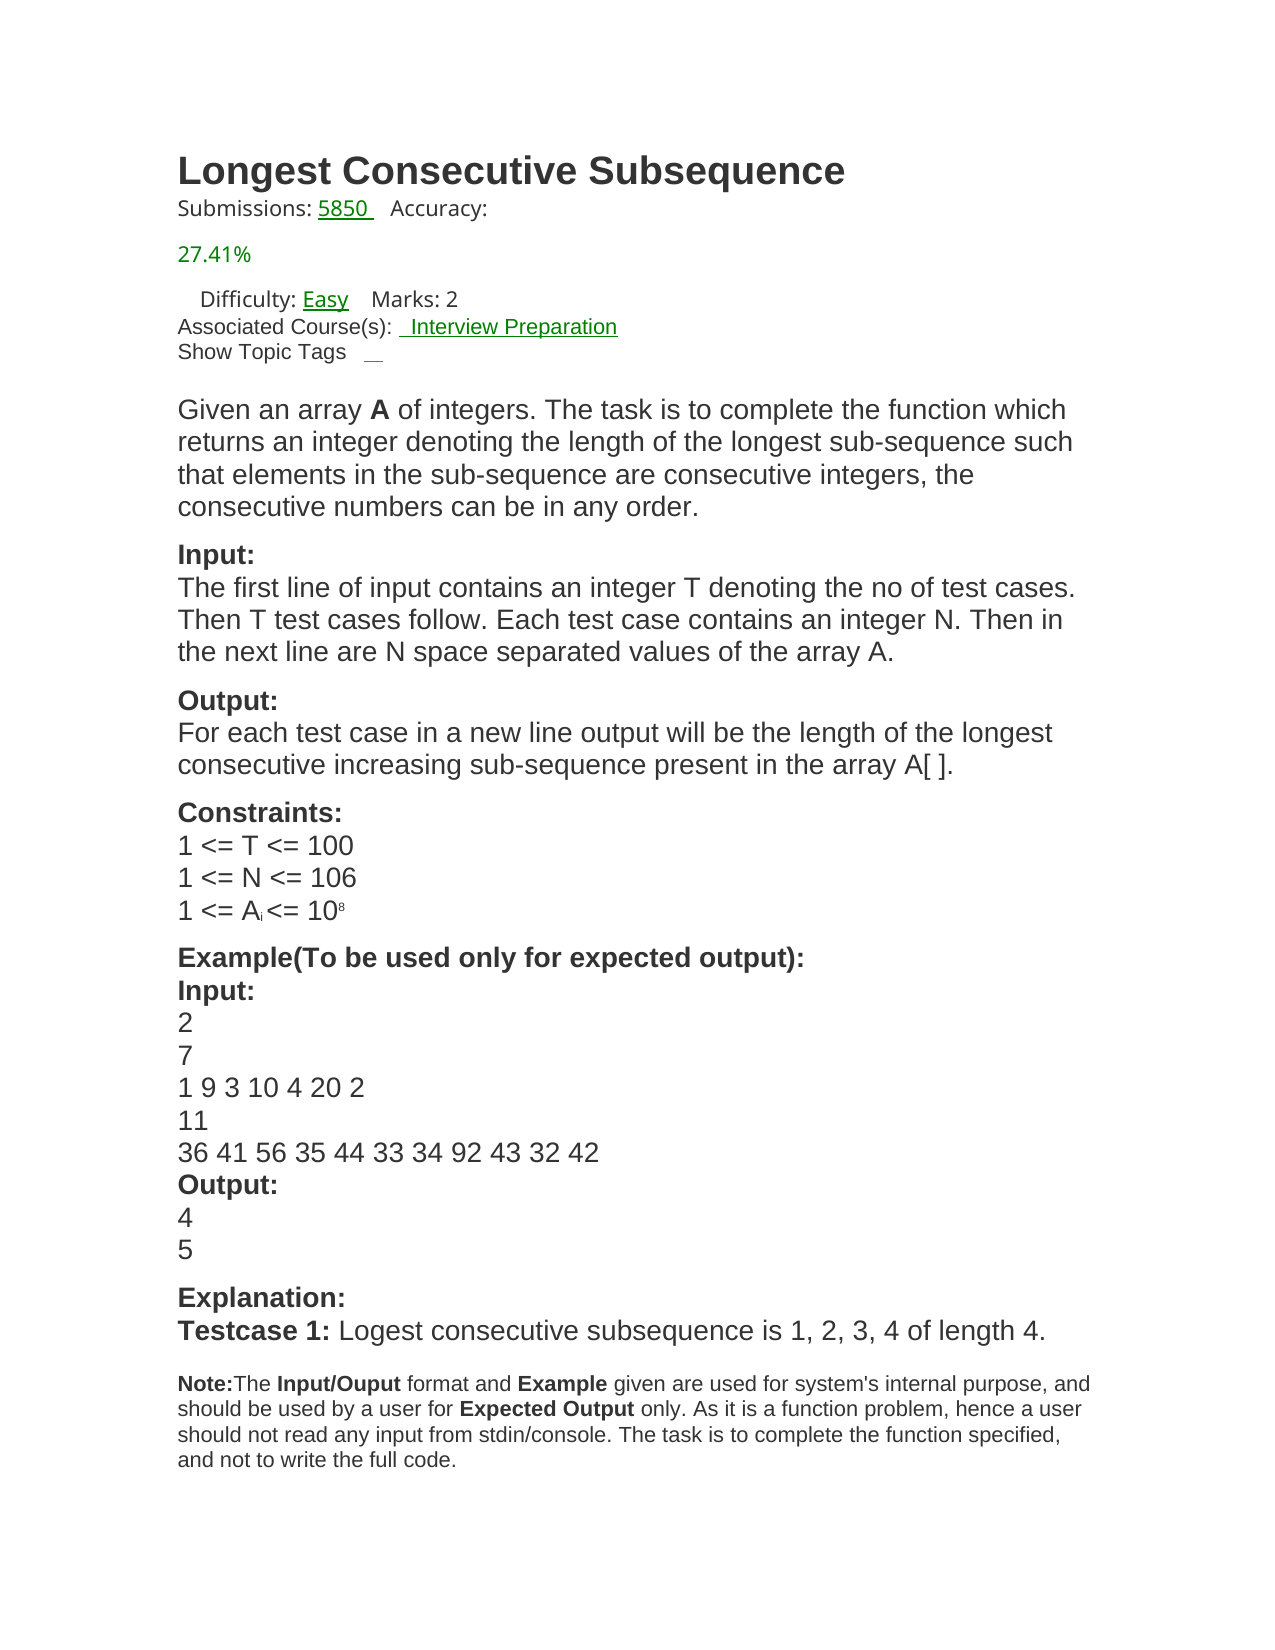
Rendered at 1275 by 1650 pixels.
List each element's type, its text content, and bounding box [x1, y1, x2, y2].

text Submissions: 5850 Accuracy: [177, 193, 1098, 223]
text Input: The first line of input contains an integer T denoting the no of test cases. Then T test cases follow. Each test case contains an integer N. Then in the next line are N space separated values of the array A. [177, 538, 1098, 668]
text 27.41% [177, 239, 1098, 268]
text Longest Consecutive Subsequence [177, 148, 1098, 193]
text Explanation: Testcase 1: Logest consecutive subsequence is 1, 2, 3, 4 of length 4. Note:The Input/Ouput format and Example given are used for system's internal purpose, and should be used by a user for Expected Output only. As it is a function problem, hence a user should not read any input from stdin/console. The task is to complete the function specified, and not to write the full code. [177, 1281, 1098, 1472]
text Associated Course(s): Interview Preparation [177, 314, 1098, 339]
text Example(To be used only for expected output): Input: 2 7 1 9 3 10 4 20 2 11 36 41 56 35 44 33 34 92 43 32 42 Output: 4 5 [177, 941, 1098, 1265]
text Output: For each test case in a new line output will be the length of the longest consecutive increasing sub-sequence present in the array A[ ]. [177, 683, 1098, 781]
text Given an array A of integers. The task is to complete the function which returns an integer denoting the length of the longest sub-sequence such that elements in the sub-sequence are consecutive integers, the consecutive numbers can be in any order. [177, 393, 1098, 523]
text Constraints: 1 <= T <= 100 1 <= N <= 106 1 <= Ai <= 108 [177, 796, 1098, 926]
text Difficulty: Easy Marks: 2 [177, 284, 1098, 314]
text Show Topic Tags [177, 339, 1098, 364]
